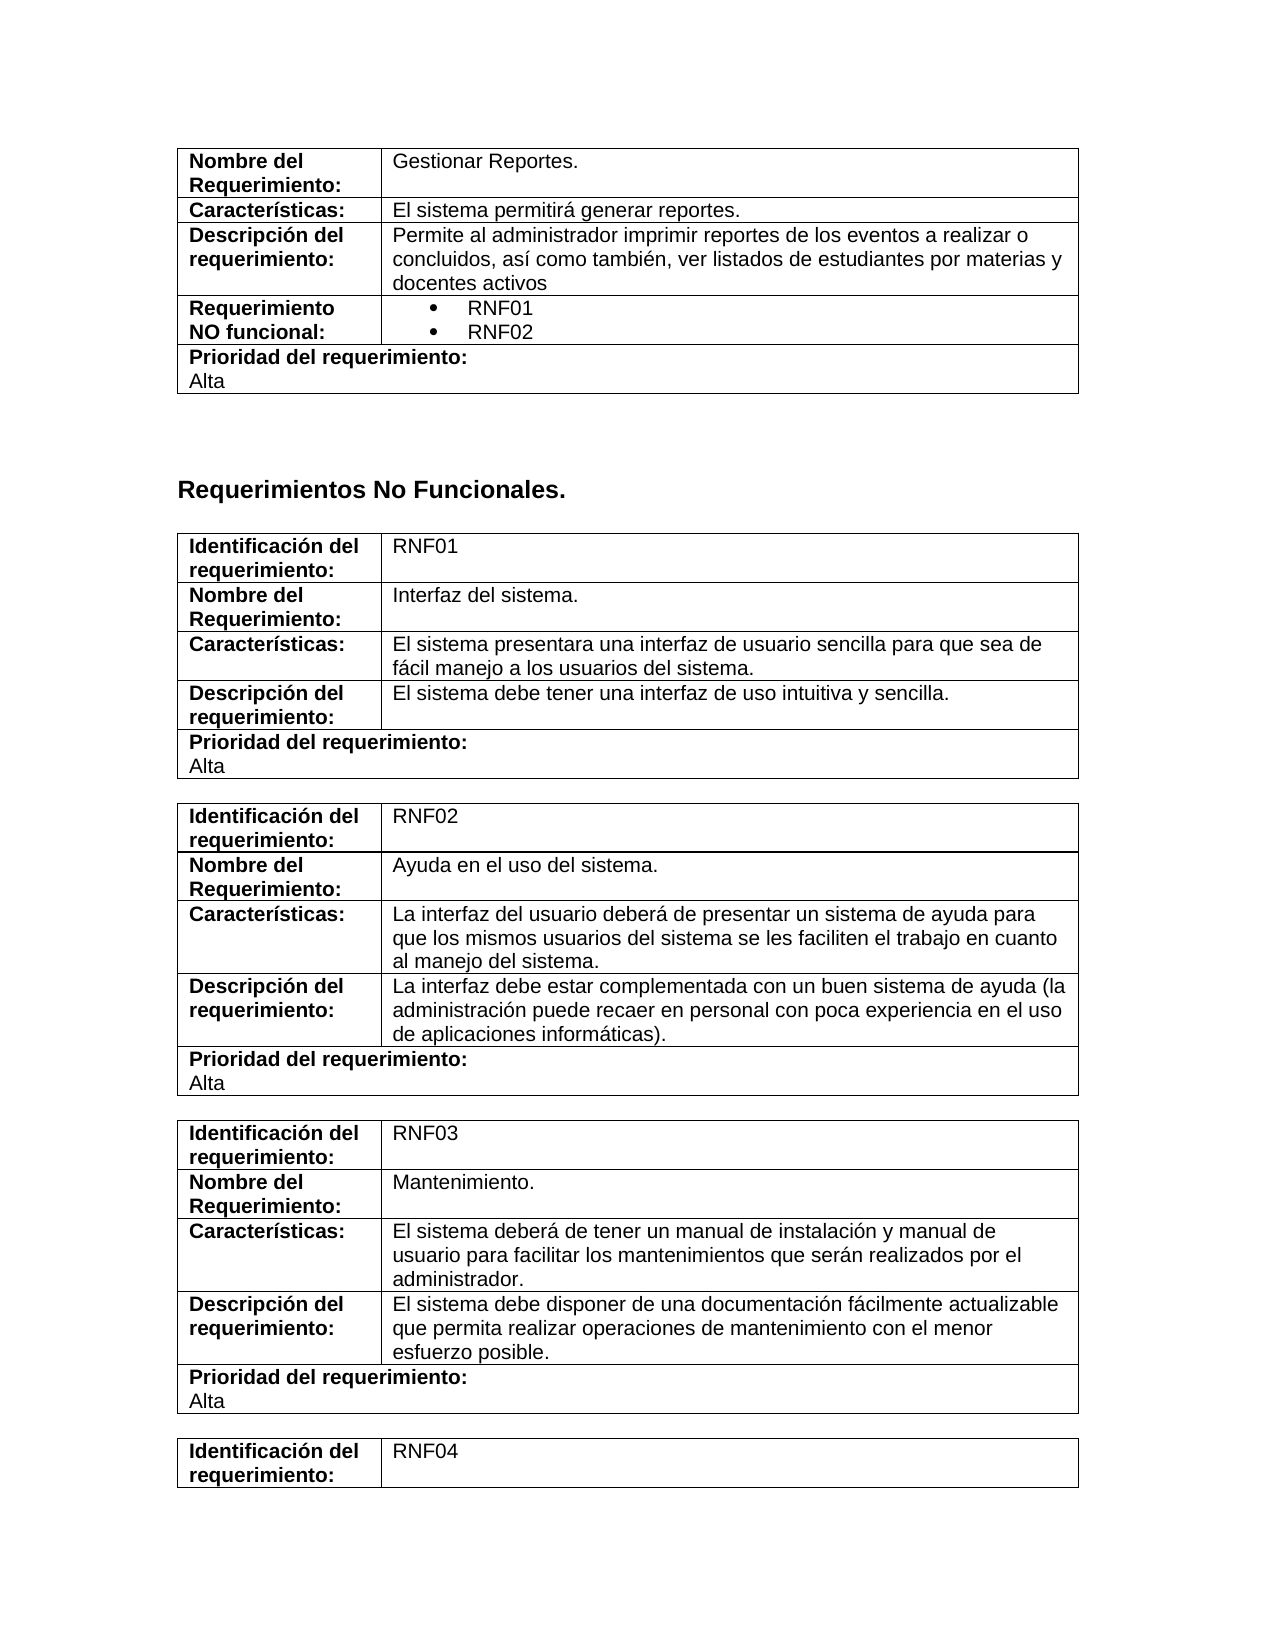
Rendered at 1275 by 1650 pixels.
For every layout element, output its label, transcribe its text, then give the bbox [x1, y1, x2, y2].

table_cell Características: [178, 1219, 381, 1291]
table_cell Descripción del requerimiento: [178, 681, 381, 728]
table_cell El sistema debe tener una interfaz de uso intuitiva y sencilla. [382, 681, 1078, 728]
table_cell Descripción del requerimiento: [178, 1292, 381, 1364]
table_header Identificación del requerimiento: [178, 1121, 381, 1169]
table_cell Interfaz del sistema. [382, 583, 1078, 631]
table_cell Características: [178, 632, 381, 679]
table_cell RNF01 RNF02 [382, 296, 1078, 344]
table_cell Prioridad del requerimiento: Alta [178, 1365, 1078, 1413]
table_cell Mantenimiento. [382, 1170, 1078, 1218]
table_header RNF02 [382, 804, 1078, 851]
text Requerimientos No Funcionales. [177, 475, 1098, 504]
table_cell El sistema permitirá generar reportes. [382, 198, 1078, 222]
table_header RNF01 [382, 534, 1078, 582]
table_header RNF04 [382, 1439, 1078, 1487]
table_cell Características: [178, 198, 381, 222]
table_cell Descripción del requerimiento: [178, 223, 381, 294]
table_cell La interfaz del usuario deberá de presentar un sistema de ayuda para que los mismos usuarios del sistema se les faciliten el trabajo en cuanto al manejo del sistema. [382, 901, 1078, 973]
table_cell Permite al administrador imprimir reportes de los eventos a realizar o concluidos, así como también, ver listados de estudiantes por materias y docentes activos [382, 223, 1078, 294]
table_header Identificación del requerimiento: [178, 1439, 381, 1487]
table_cell Prioridad del requerimiento: Alta [178, 345, 1078, 393]
table_cell Gestionar Reportes. [382, 149, 1078, 197]
table_cell Nombre del Requerimiento: [178, 149, 381, 197]
table_cell El sistema presentara una interfaz de usuario sencilla para que sea de fácil manejo a los usuarios del sistema. [382, 632, 1078, 679]
table_cell Nombre del Requerimiento: [178, 1170, 381, 1218]
table_cell Requerimiento NO funcional: [178, 296, 381, 344]
table_header Identificación del requerimiento: [178, 804, 381, 851]
table_cell La interfaz debe estar complementada con un buen sistema de ayuda (la administración puede recaer en personal con poca experiencia en el uso de aplicaciones informáticas). [382, 974, 1078, 1046]
table_cell Descripción del requerimiento: [178, 974, 381, 1046]
table_cell El sistema deberá de tener un manual de instalación y manual de usuario para facilitar los mantenimientos que serán realizados por el administrador. [382, 1219, 1078, 1291]
table_cell Ayuda en el uso del sistema. [382, 853, 1078, 900]
table_cell El sistema debe disponer de una documentación fácilmente actualizable que permita realizar operaciones de mantenimiento con el menor esfuerzo posible. [382, 1292, 1078, 1364]
table_cell Características: [178, 901, 381, 973]
table_cell Prioridad del requerimiento: Alta [178, 1047, 1078, 1095]
table_header Identificación del requerimiento: [178, 534, 381, 582]
table_cell Nombre del Requerimiento: [178, 853, 381, 900]
table_cell Prioridad del requerimiento: Alta [178, 730, 1078, 777]
table_cell Nombre del Requerimiento: [178, 583, 381, 631]
table_header RNF03 [382, 1121, 1078, 1169]
